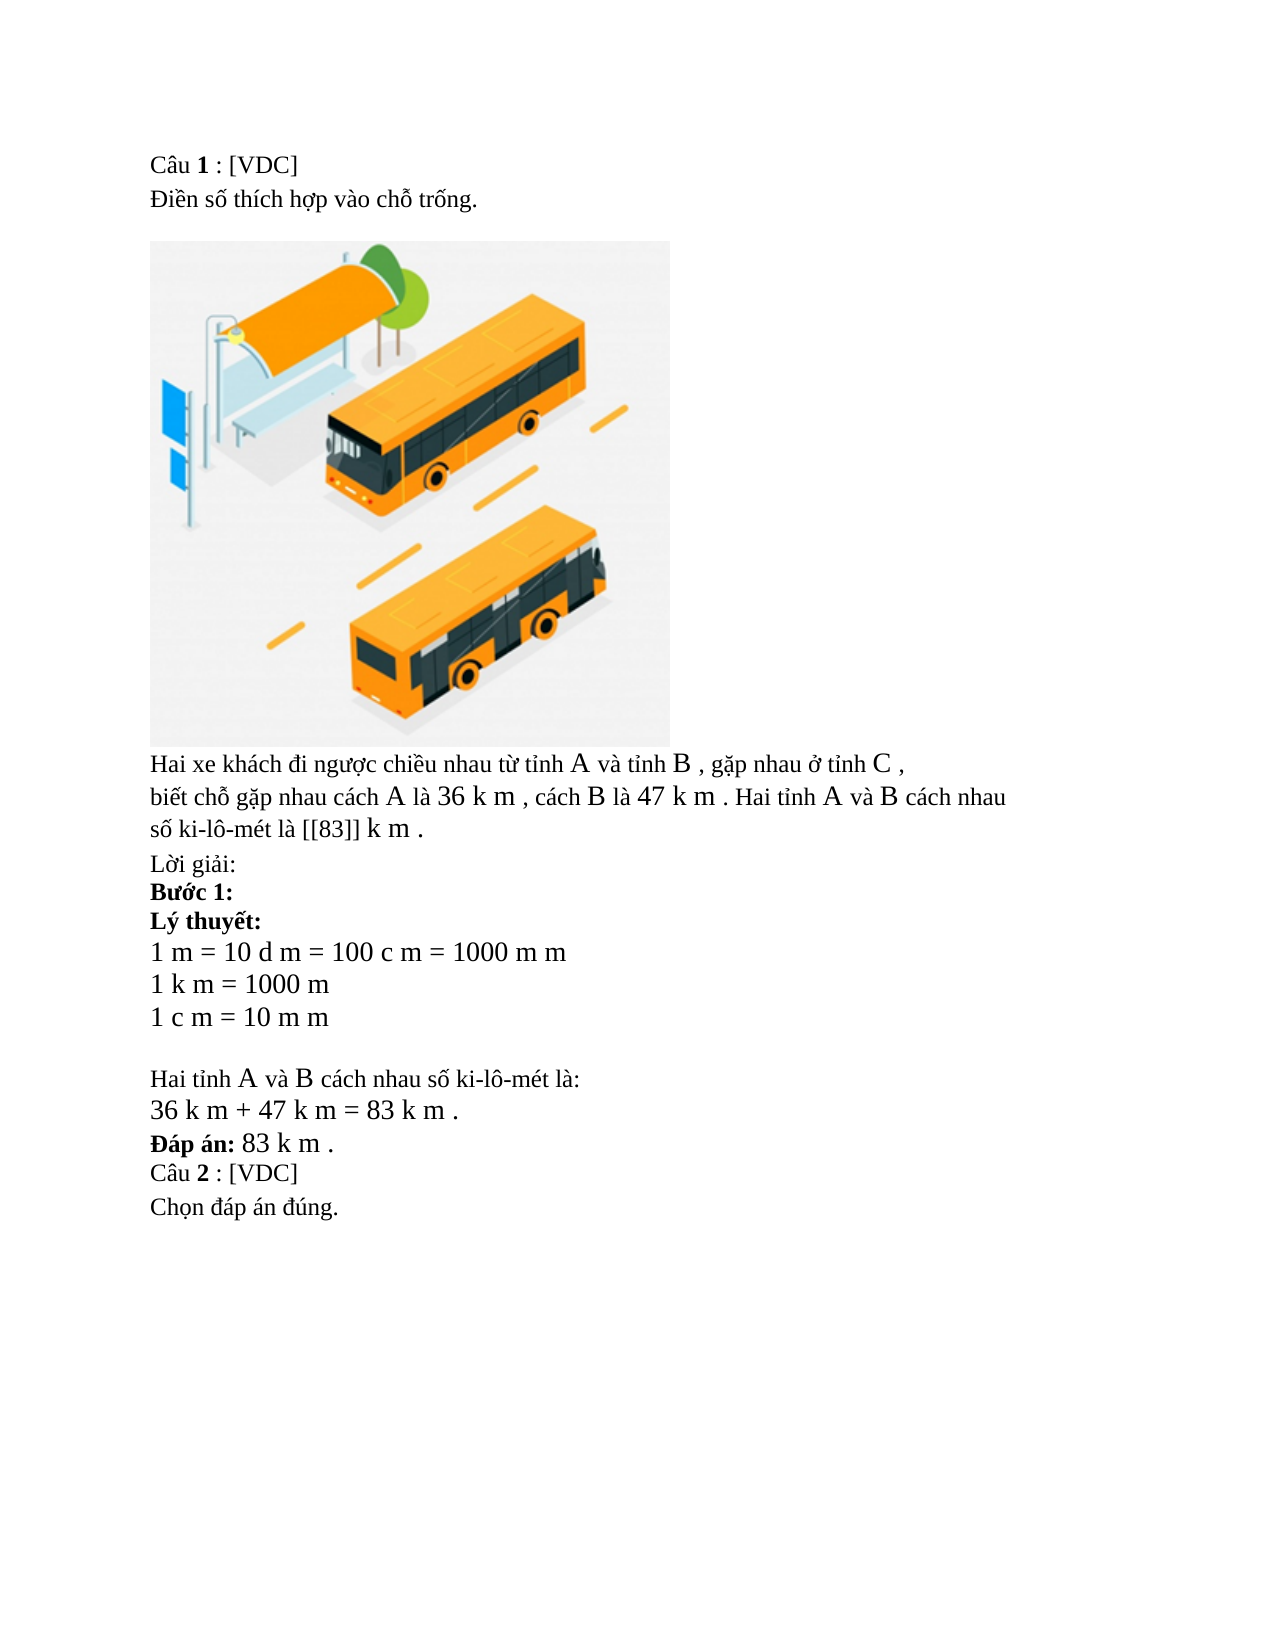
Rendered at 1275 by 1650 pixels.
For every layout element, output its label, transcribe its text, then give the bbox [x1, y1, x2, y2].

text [150, 1192, 1125, 1249]
text Lý thuyết: 1 m = 10 d m = 100 c m = 1000 m m 1 k m = 1000 m 1 c m = 10 m m Hai tỉnh A và B cách nhau số ki-lô-mét là: 36 k m + 47 k m = 83 k m . Đáp án: 83 k m . [150, 906, 1125, 1158]
picture [150, 241, 670, 747]
text Câu 1 : [VDC] [150, 150, 1125, 179]
text Câu 2 : [VDC] [150, 1158, 1125, 1187]
text Lời giải: [150, 849, 1125, 877]
text Bước 1: [150, 877, 1125, 906]
